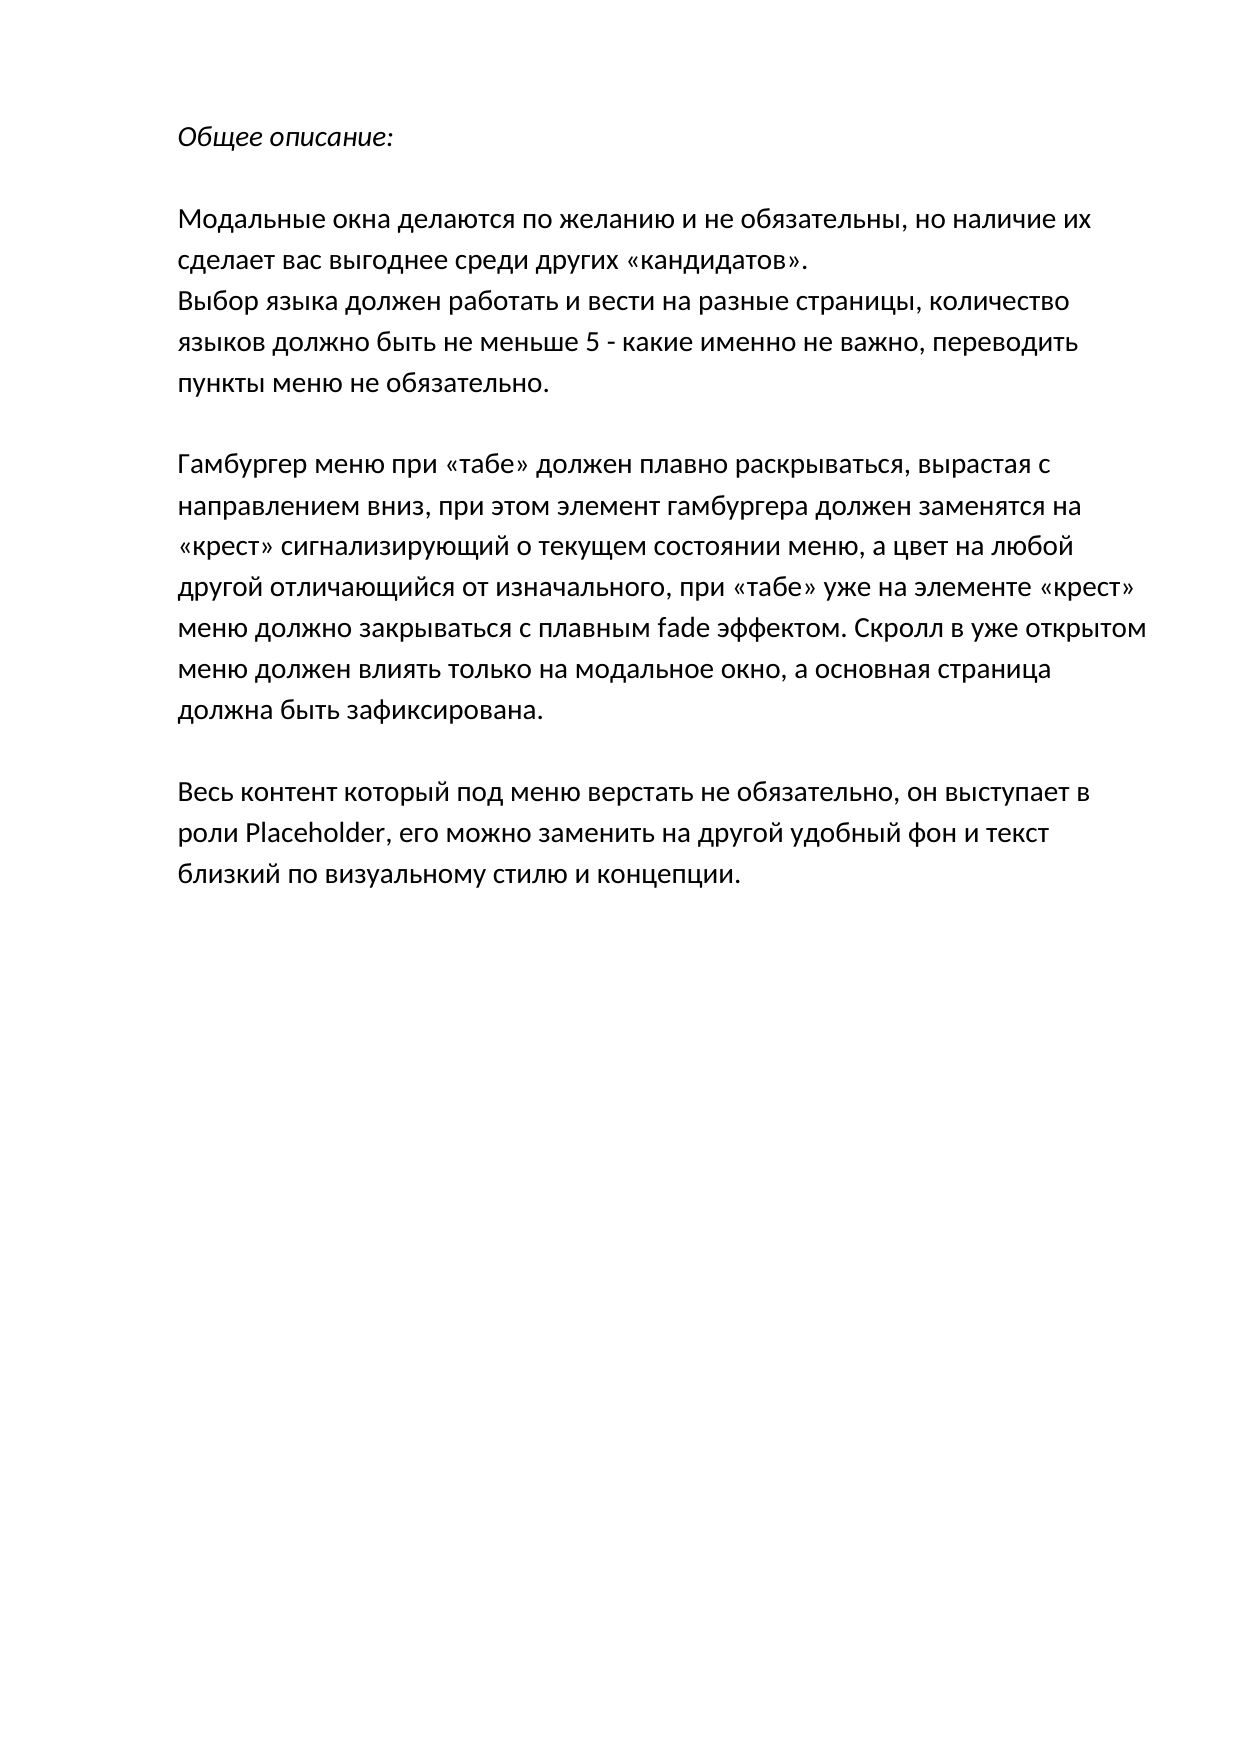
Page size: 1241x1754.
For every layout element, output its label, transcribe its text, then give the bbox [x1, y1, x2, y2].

list Общее описание: [177, 118, 1152, 154]
list Выбор языка должен работать и вести на разные страницы, количество языков должно быть не меньше 5 - какие именно не важно, переводить пункты меню не обязательно. [177, 282, 1152, 399]
list Модальные окна делаются по желанию и не обязательны, но наличие их сделает вас выгоднее среди других «кандидатов». [177, 200, 1152, 277]
list Гамбургер меню при «табе» должен плавно раскрываться, вырастая с направлением вниз, при этом элемент гамбургера должен заменятся на «крест» сигнализирующий о текущем состоянии меню, а цвет на любой другой отличающийся от изначального, при «табе» уже на элементе «крест» меню должно закрываться с плавным fade эффектом. Скролл в уже открытом меню должен влиять только на модальное окно, а основная страница должна быть зафиксирована. [177, 446, 1152, 727]
list Весь контент который под меню верстать не обязательно, он выступает в роли Placeholder, его можно заменить на другой удобный фон и текст близкий по визуальному стилю и концепции. [177, 773, 1152, 891]
